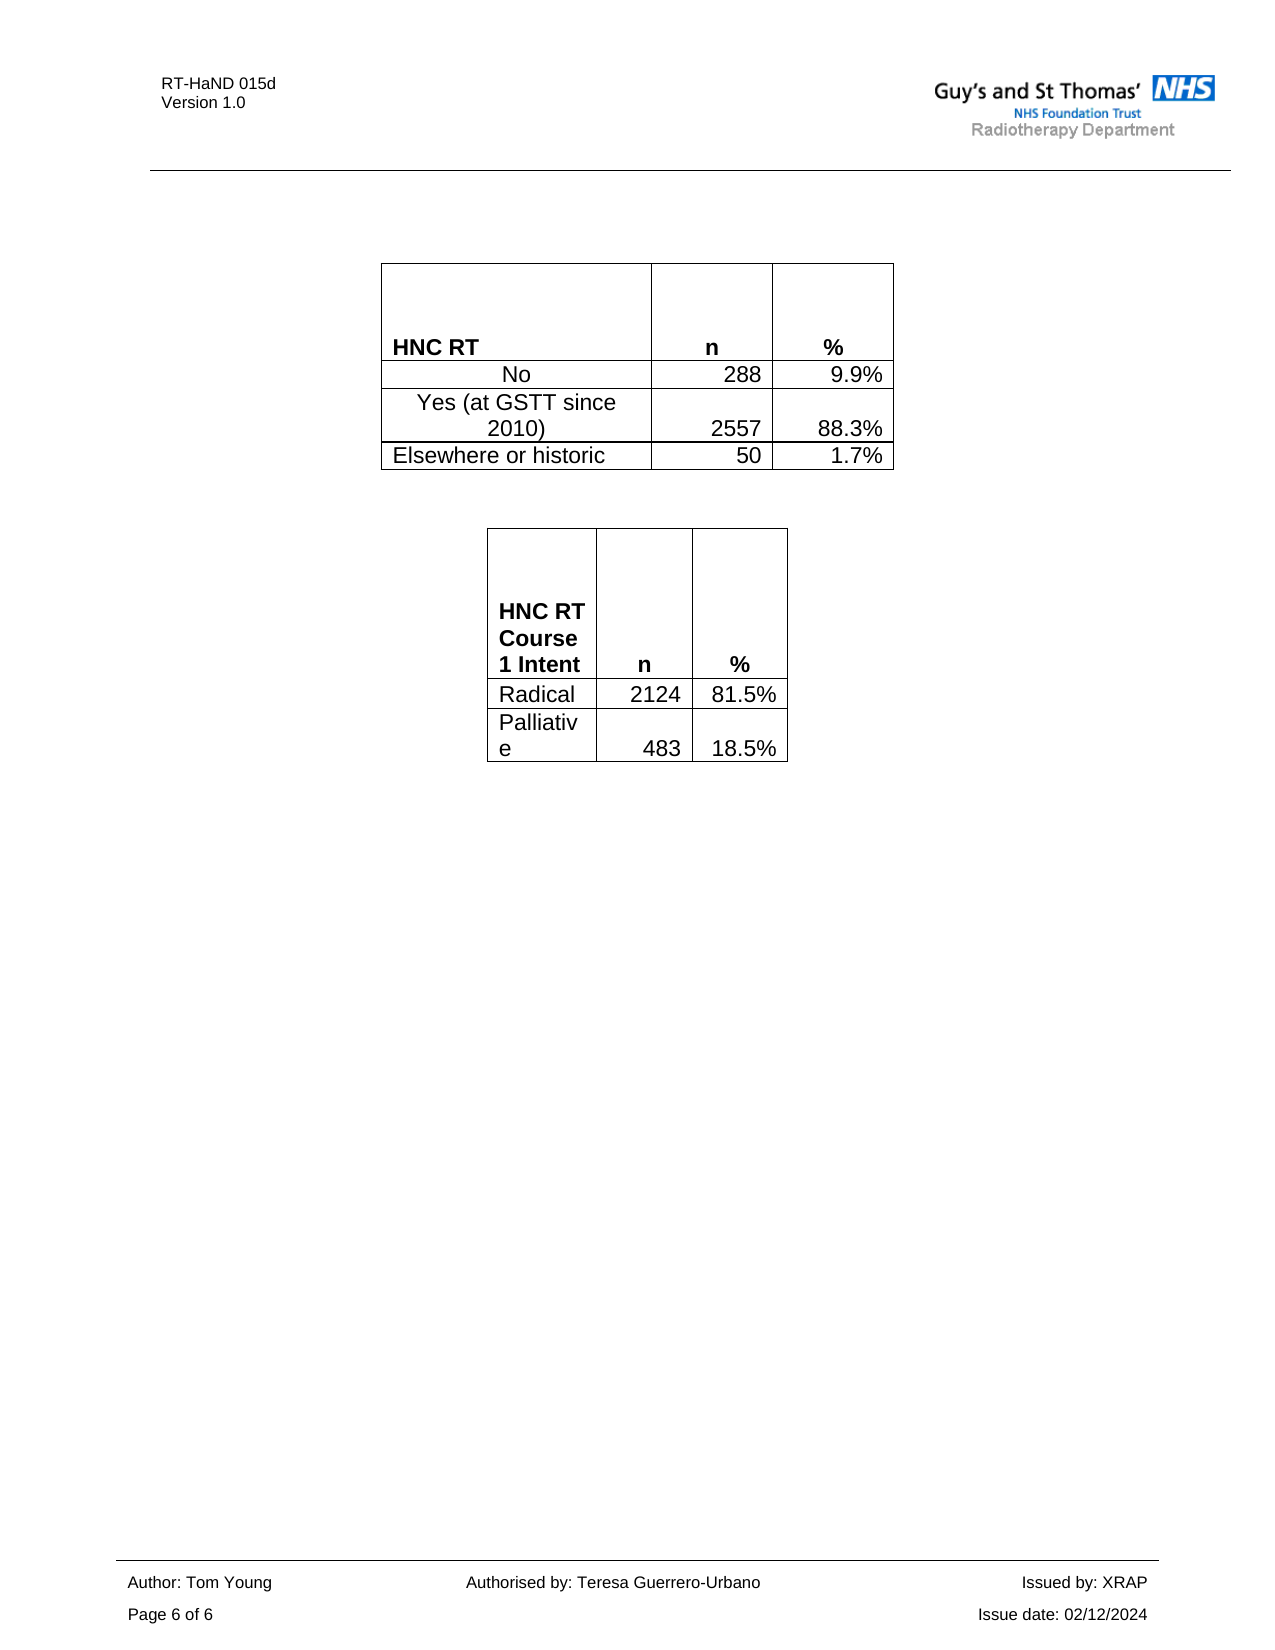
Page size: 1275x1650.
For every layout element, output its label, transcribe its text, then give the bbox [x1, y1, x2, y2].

table_header HNC RT Course 1 Intent [488, 529, 596, 677]
table_header HNC RT [382, 264, 651, 360]
table_cell 88.3% [773, 389, 893, 441]
table_cell 81.5% [693, 679, 787, 707]
table_cell 2124 [597, 679, 692, 707]
table_cell 1.7% [773, 443, 893, 469]
table_header % [773, 264, 893, 360]
table_cell Radical [488, 679, 596, 707]
table_cell Yes (at GSTT since 2010) [382, 389, 651, 441]
picture [932, 73, 1220, 144]
table_cell No [382, 361, 651, 388]
table_cell 50 [652, 443, 772, 469]
table_cell 288 [652, 361, 772, 388]
table_cell 2557 [652, 389, 772, 441]
table_cell 18.5% [693, 709, 787, 761]
table_header % [693, 529, 787, 677]
table_header n [597, 529, 692, 677]
table_header n [652, 264, 772, 360]
table_cell 9.9% [773, 361, 893, 388]
table_cell Palliative [488, 709, 596, 761]
table_cell Elsewhere or historic [382, 443, 651, 469]
table_cell 483 [597, 709, 692, 761]
